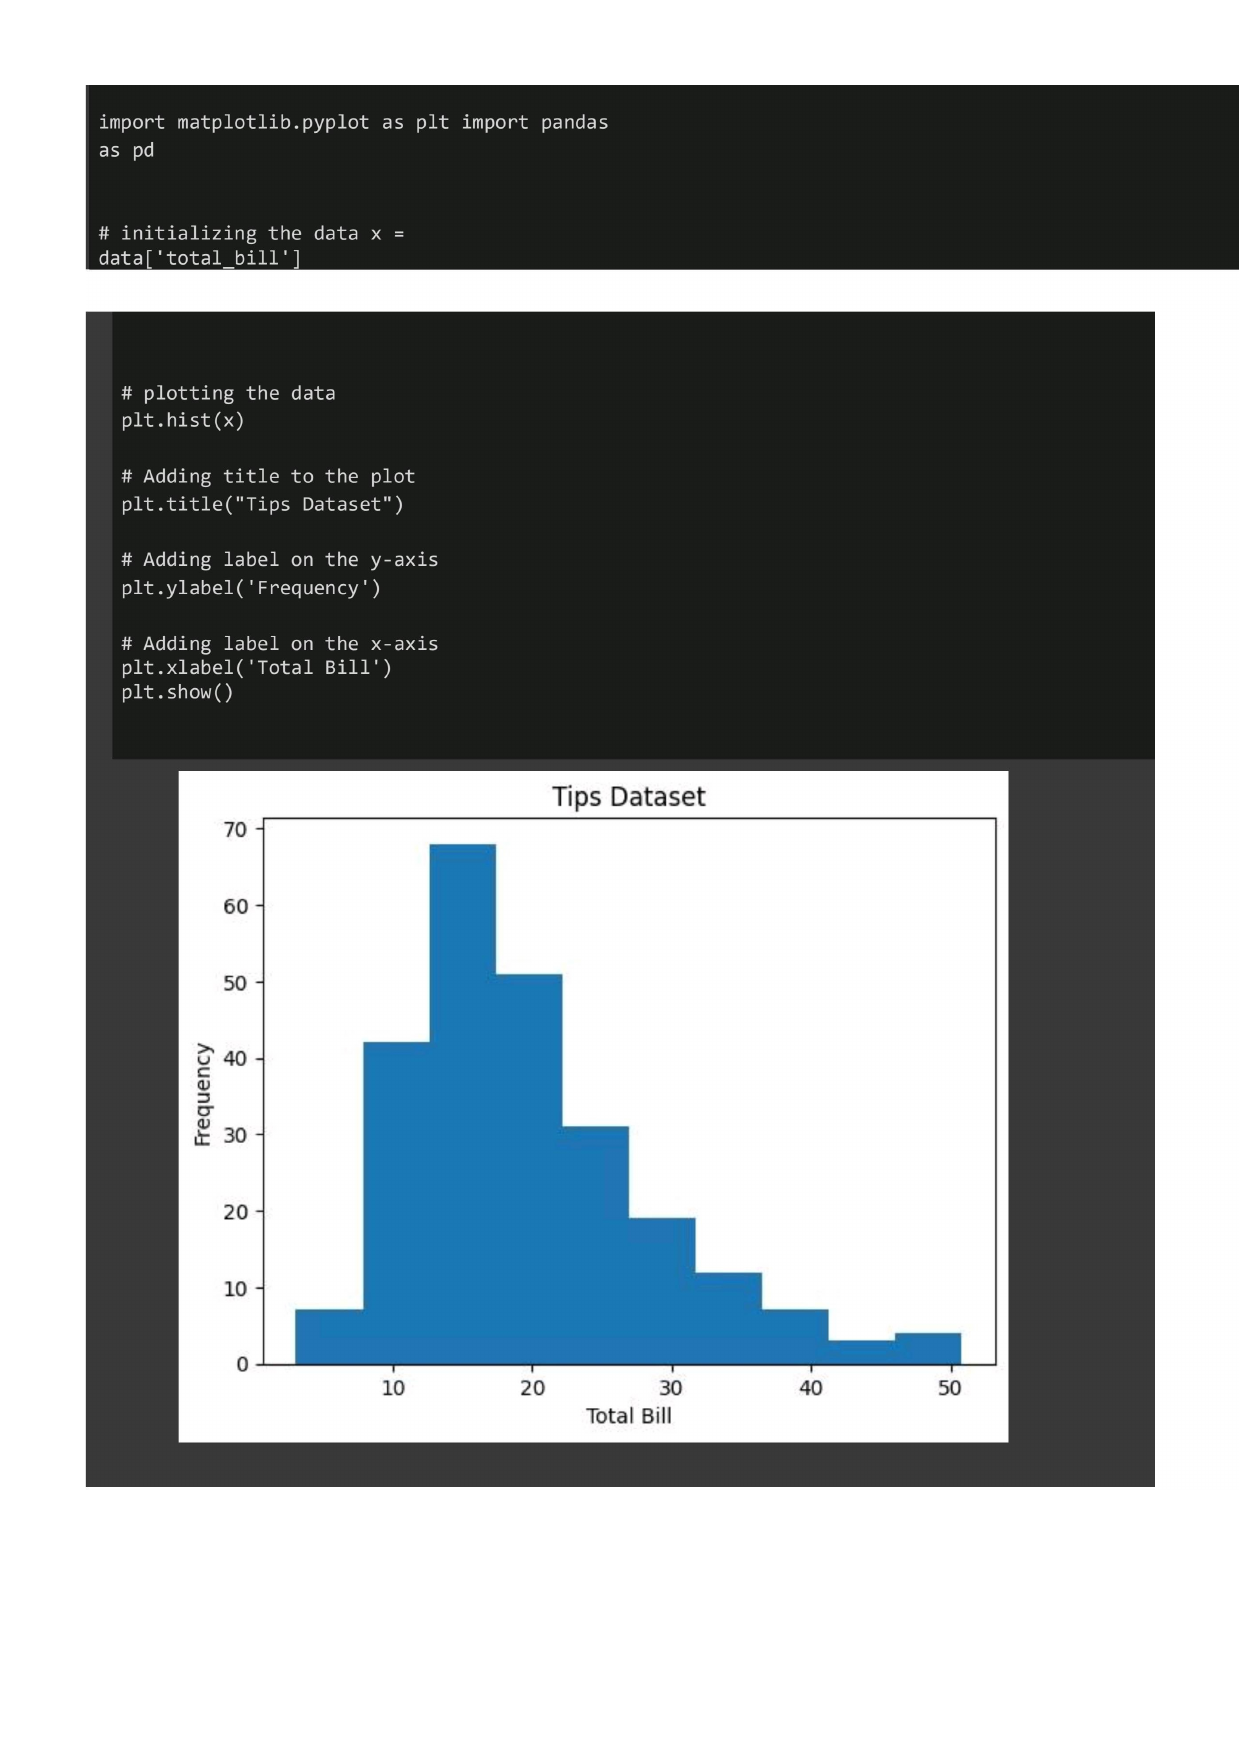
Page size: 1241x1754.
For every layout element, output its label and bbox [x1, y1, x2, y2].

picture [85, 85, 1239, 1490]
